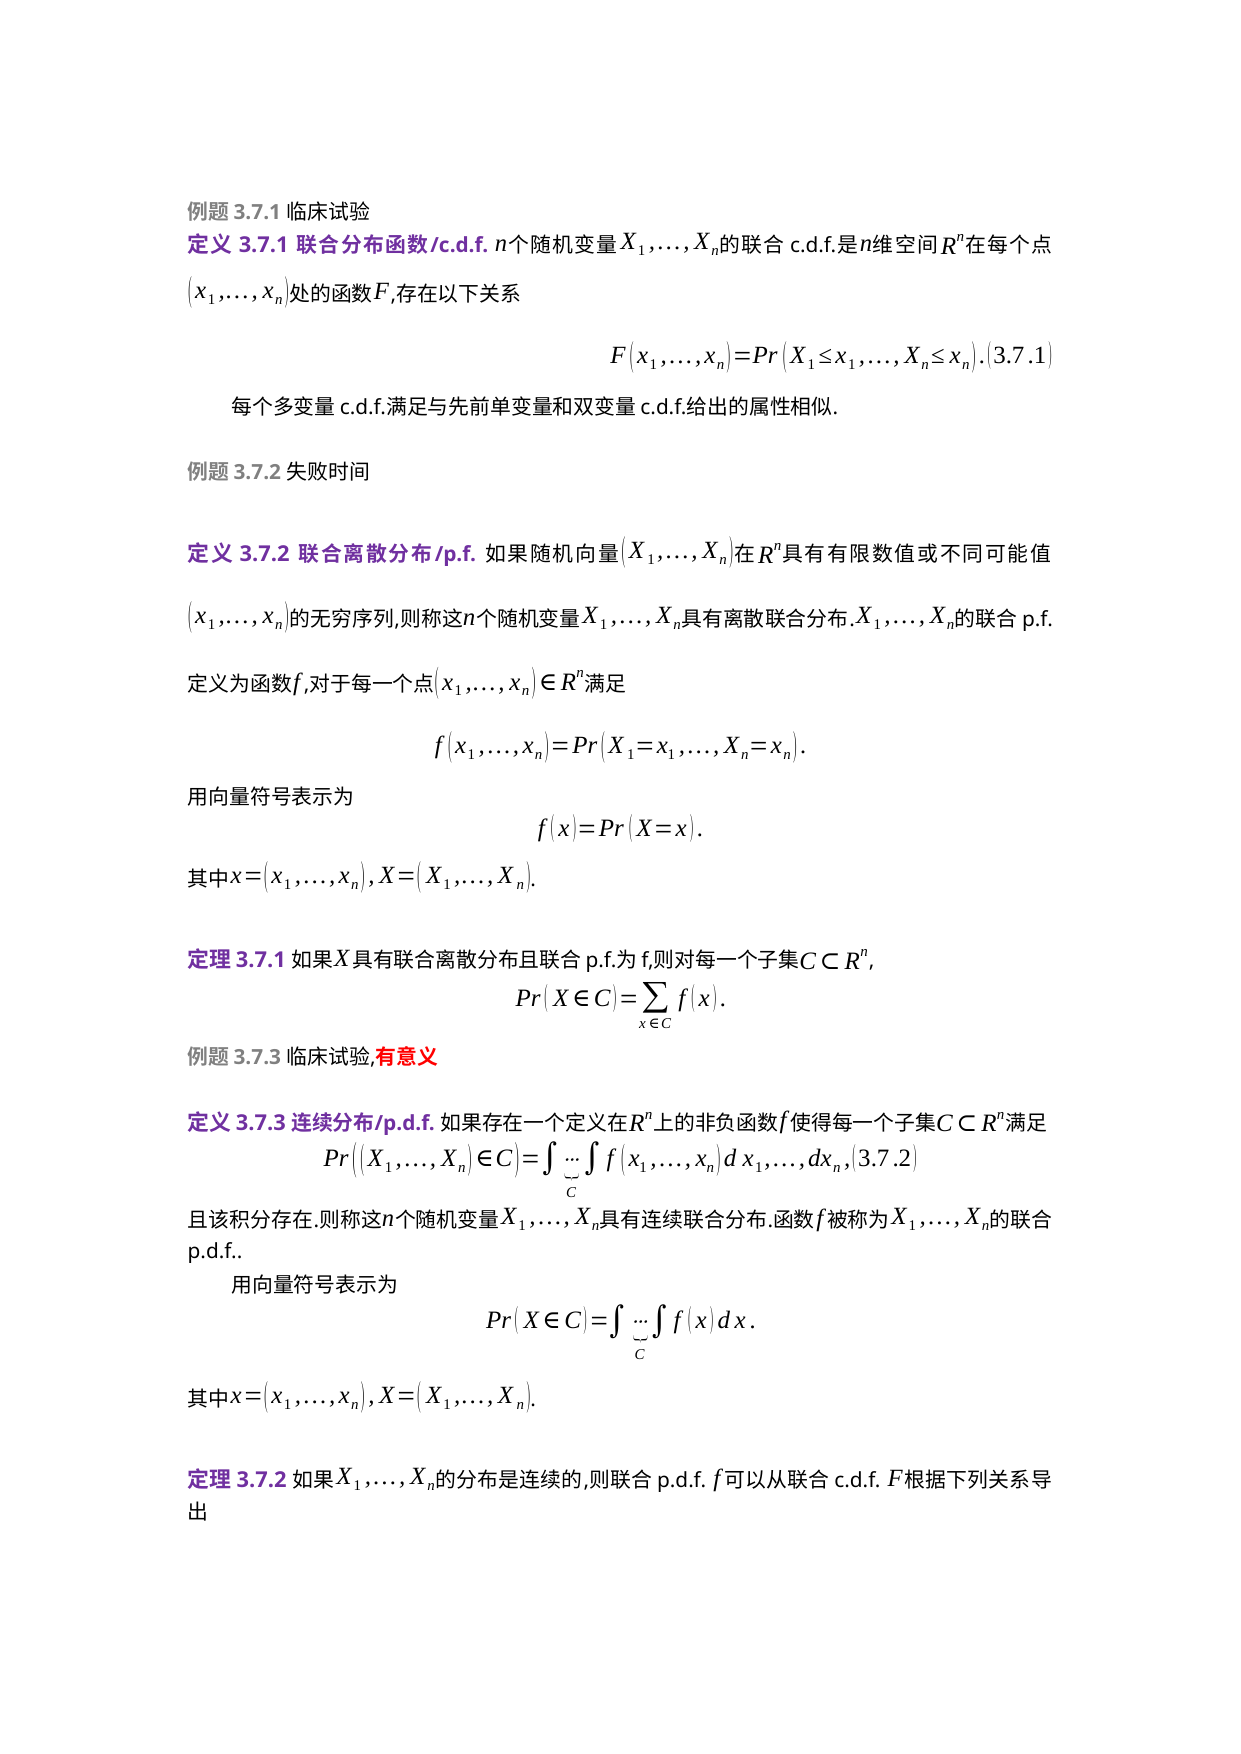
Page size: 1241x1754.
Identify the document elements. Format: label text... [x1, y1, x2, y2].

text 例题3.7.2 失败时间 [187, 454, 1053, 487]
text 用向量符号表示为 [187, 779, 1053, 812]
text 定理3.7.2 如果的分布是连续的,则联合p.d.f. 可以从联合c.d.f. 根据下列关系导出 [187, 1462, 1053, 1527]
text 用向量符号表示为 [187, 1267, 1053, 1299]
text 例题3.7.3 临床试验,有意义 [187, 1039, 1053, 1072]
text 其中. [187, 844, 1053, 909]
text 定理3.7.1 如果具有联合离散分布且联合p.f.为f,则对每一个子集, [187, 942, 1053, 974]
text 定义3.7.2 联合离散分布/p.f. 如果随机向量在具有有限数值或不同可能值的无穷序列,则称这个随机变量具有离散联合分布.的联合p.f.定义为函数,对于每一个点满足 [187, 519, 1053, 714]
text 其中. [187, 1364, 1053, 1429]
text 每个多变量c.d.f.满足与先前单变量和双变量c.d.f.给出的属性相似. [187, 389, 1053, 422]
text 且该积分存在.则称这个随机变量具有连续联合分布.函数被称为的联合p.d.f.. [187, 1202, 1053, 1267]
text 例题3.7.1 临床试验 [187, 194, 1053, 227]
text 定义3.7.3 连续分布/p.d.f. 如果存在一个定义在上的非负函数使得每一个子集满足 [187, 1104, 1053, 1137]
text 定义3.7.1 联合分布函数/c.d.f. 个随机变量的联合c.d.f.是维空间在每个点处的函数,存在以下关系 [187, 227, 1053, 324]
